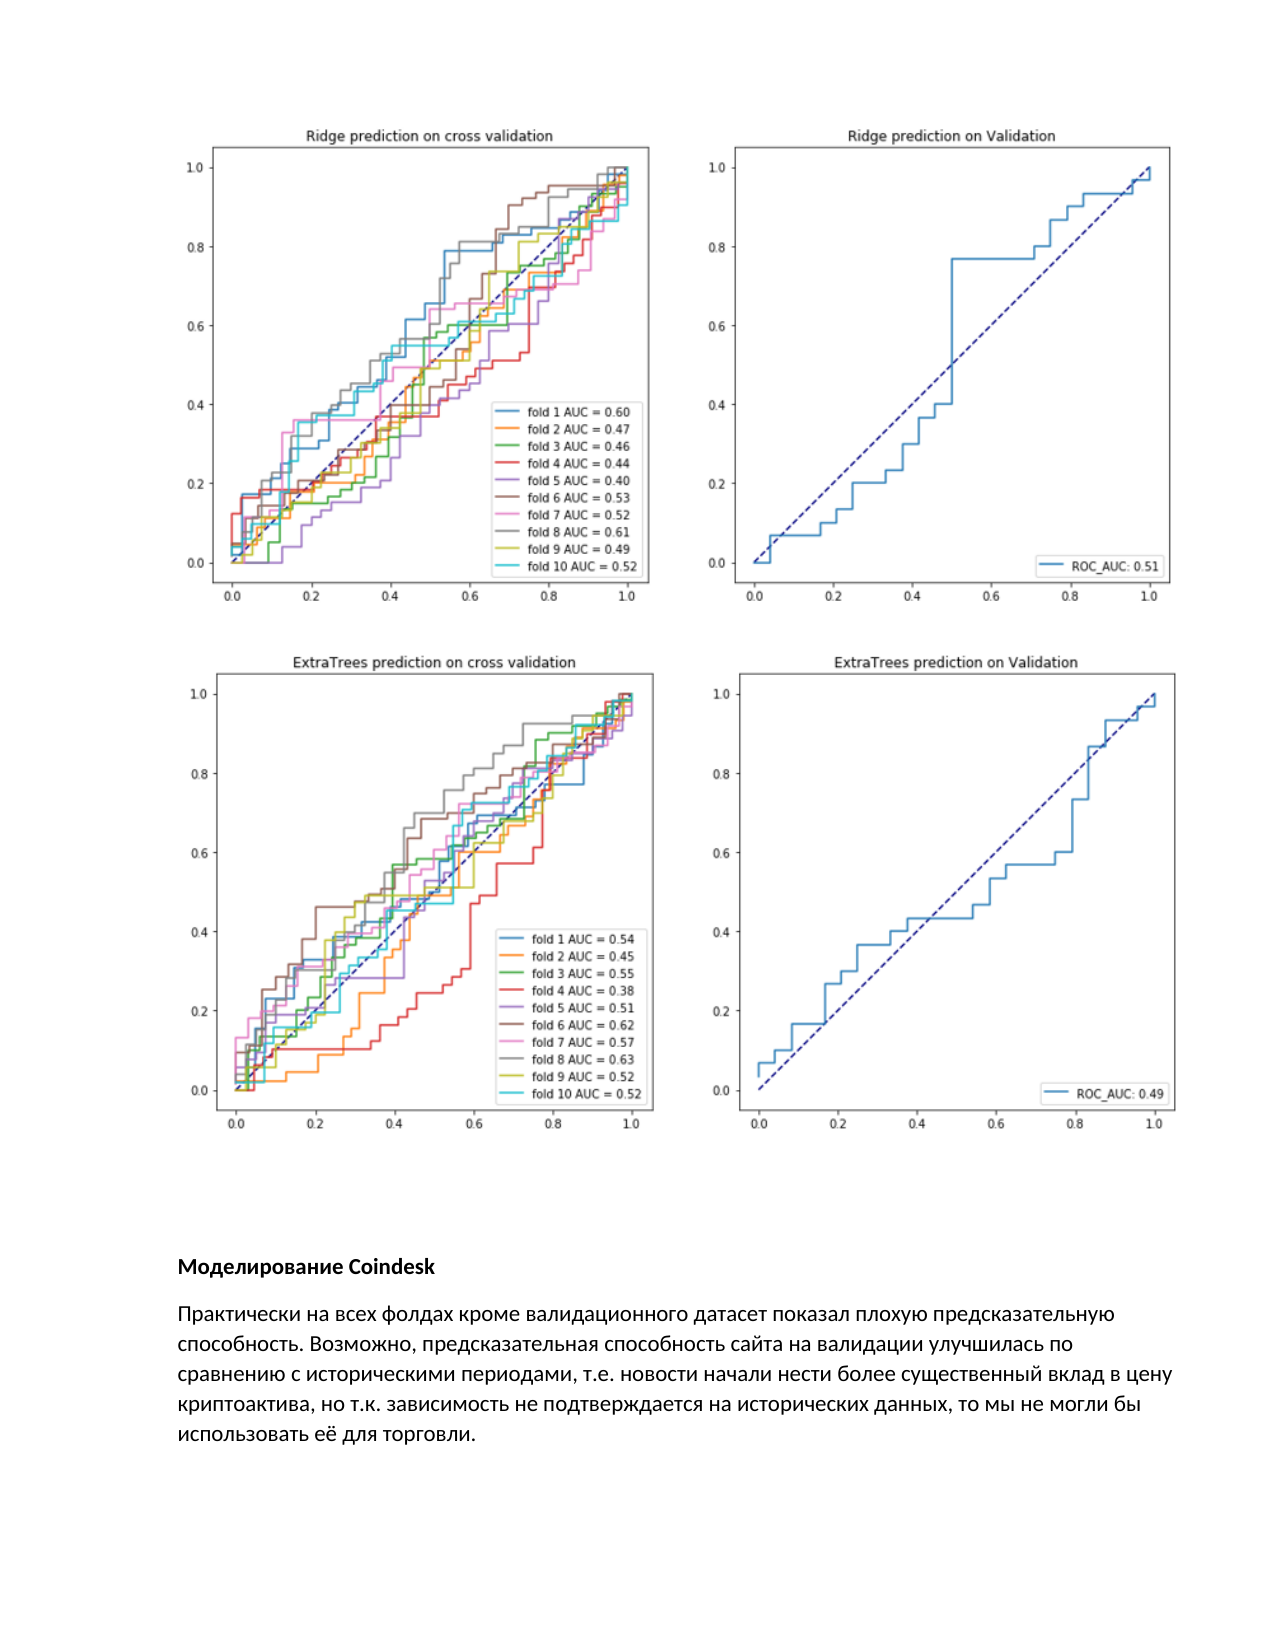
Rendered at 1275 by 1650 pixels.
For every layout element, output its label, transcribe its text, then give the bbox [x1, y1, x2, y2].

text Практически на всех фолдах кроме валидационного датасет показал плохую предсказательную способность. Возможно, предсказательная способность сайта на валидации улучшилась по сравнению с историческими периодами, т.е. новости начали нести более существенный вклад в цену криптоактива, но т.к. зависимость не подтверждается на исторических данных, то мы не могли бы использовать её для торговли. [177, 1299, 1186, 1448]
picture [177, 118, 1187, 620]
text Моделирование Coindesk [177, 1252, 1186, 1280]
picture [177, 638, 1187, 1140]
